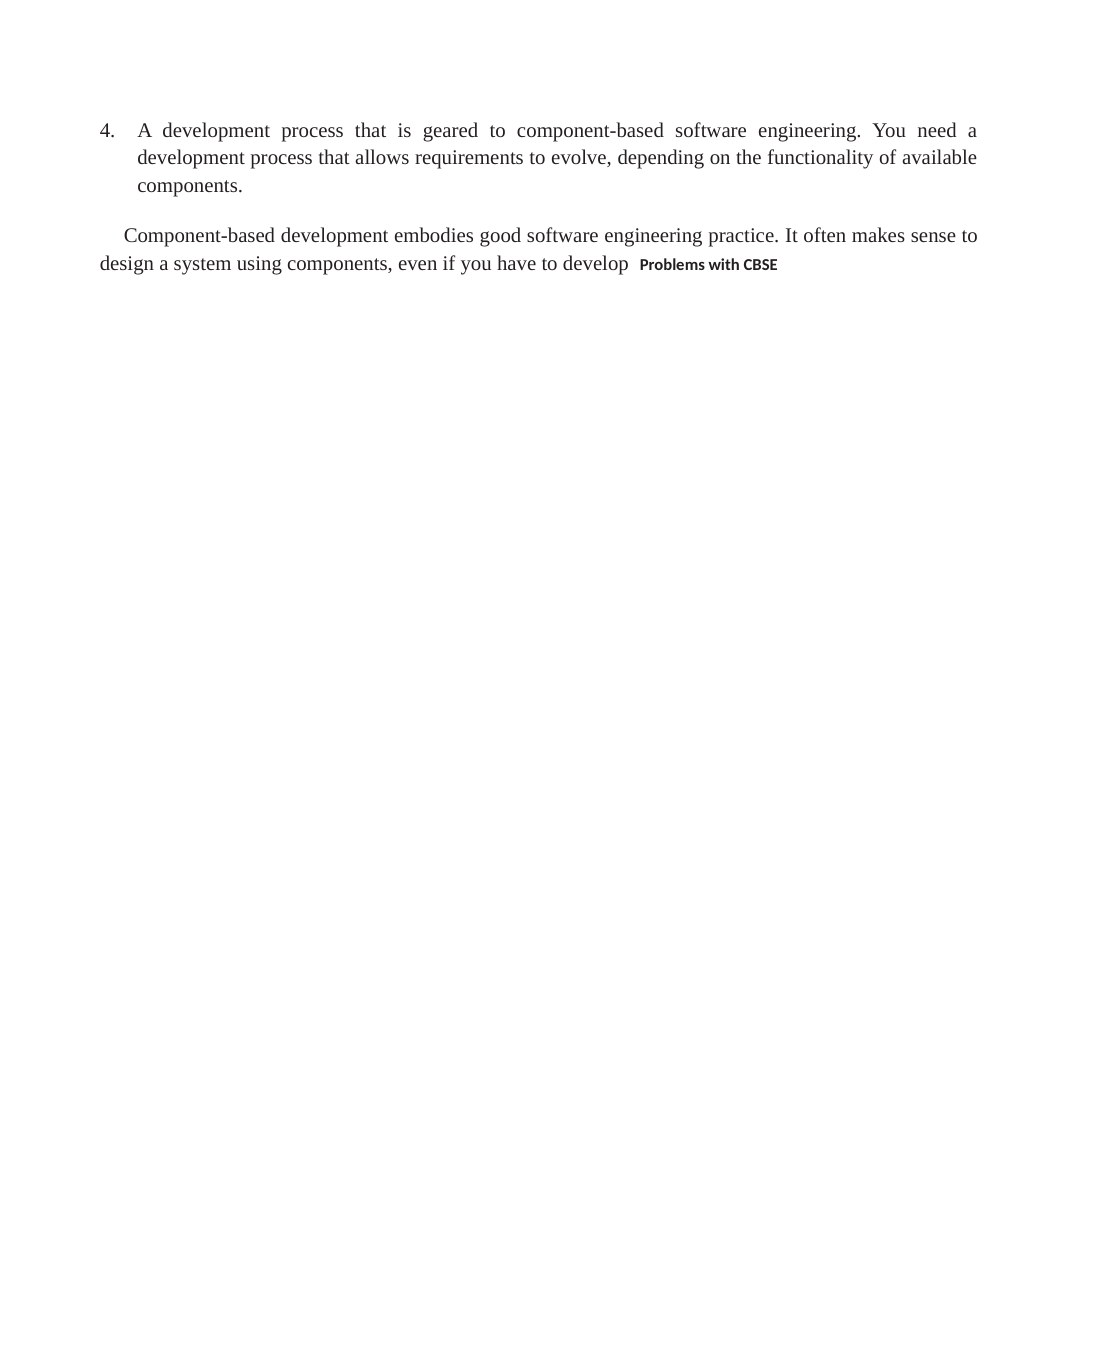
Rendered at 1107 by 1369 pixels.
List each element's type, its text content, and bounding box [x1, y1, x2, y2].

list A development process that is geared to component-based software engineering. You need a development process that allows requirements to evolve, depending on the functionality of available components. [99, 118, 979, 197]
text Component-based development embodies good software engineering practice. It often makes sense to design a system using components, even if you have to develop Problems with CBSE [99, 223, 979, 275]
